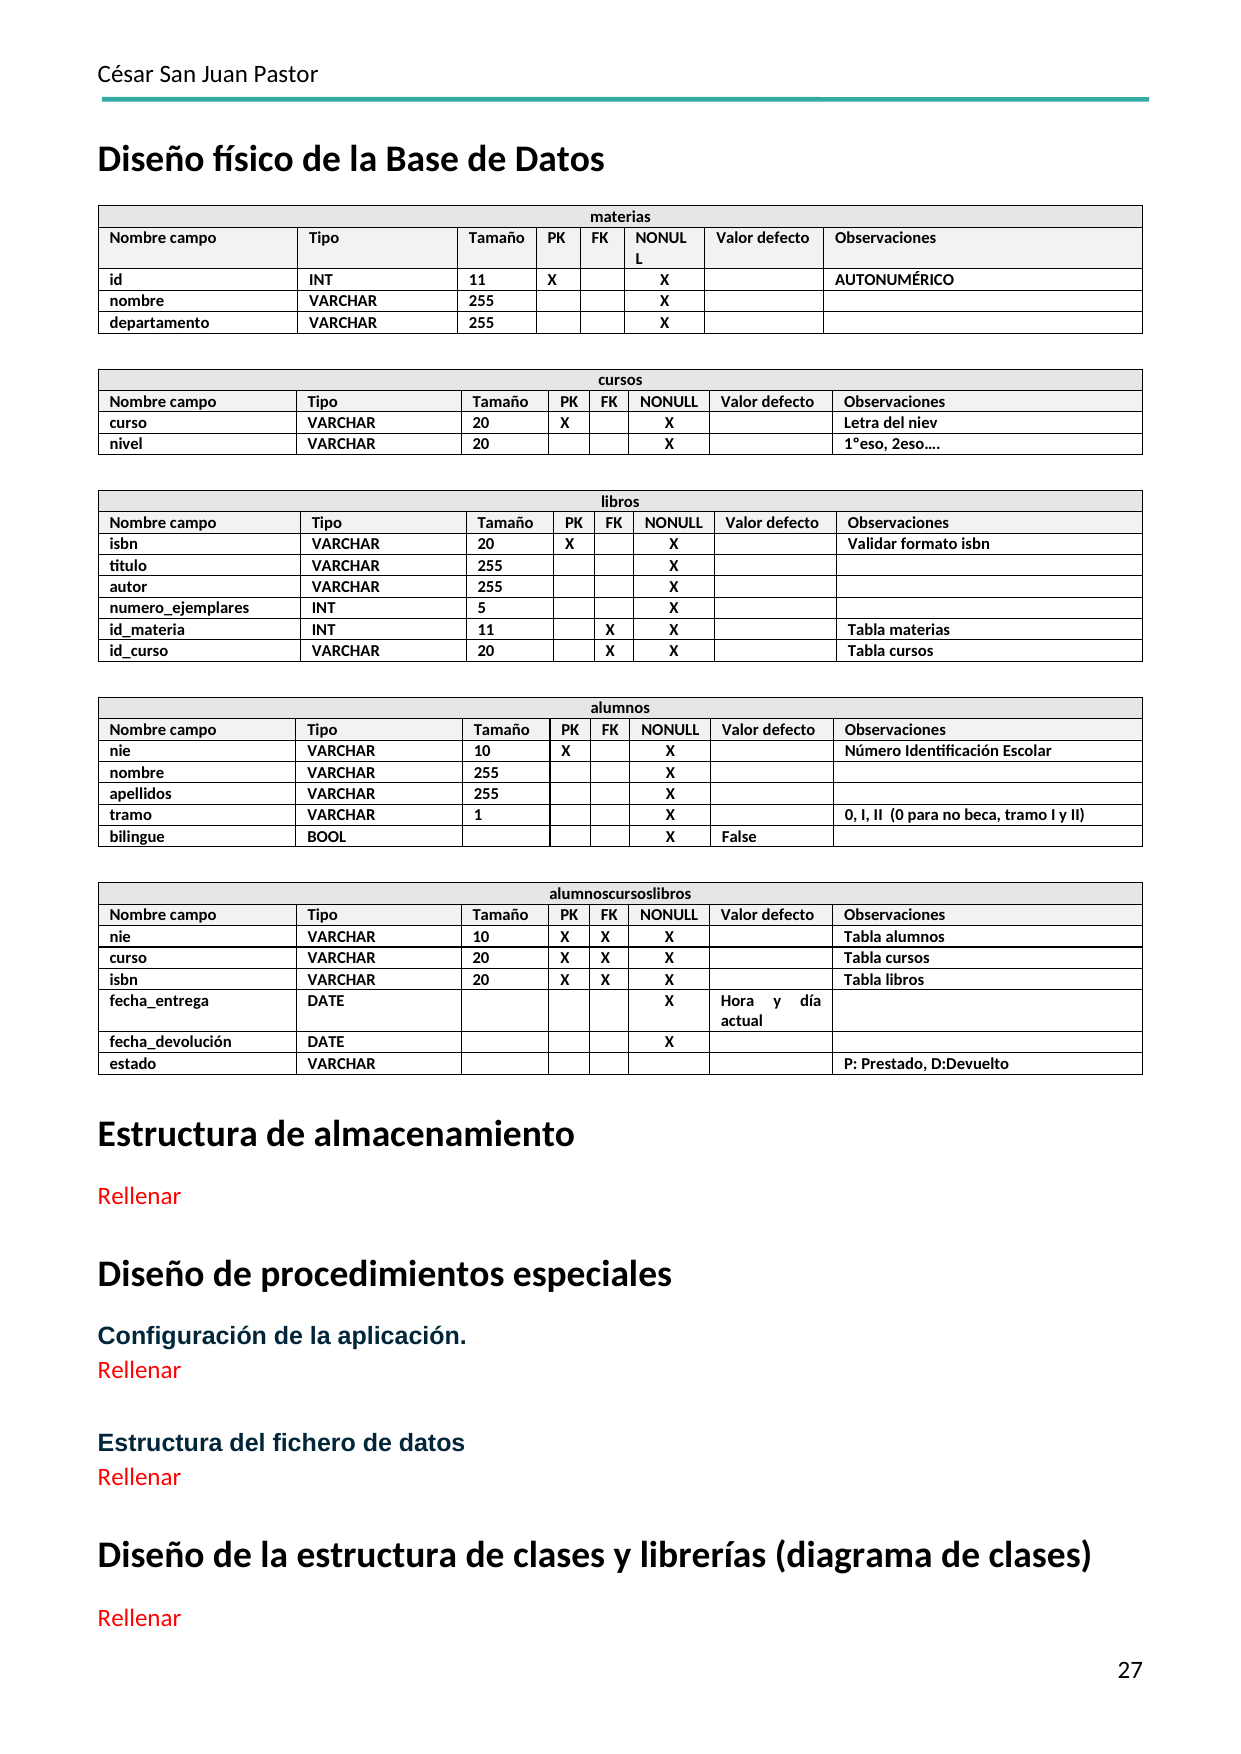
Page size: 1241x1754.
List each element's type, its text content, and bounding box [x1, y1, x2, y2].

table_cell [462, 1053, 548, 1073]
table_cell VARCHAR [301, 640, 466, 661]
table_cell [833, 990, 1142, 1031]
table_cell [595, 576, 633, 597]
table_cell X [629, 412, 709, 432]
subtitle Diseño de procedimientos especiales [97, 1250, 1143, 1296]
table_cell PK [549, 391, 589, 411]
table_cell Nombre campo [99, 905, 296, 925]
table_cell X [634, 640, 714, 661]
table_cell 11 [467, 619, 553, 639]
table_cell [549, 434, 589, 454]
table_cell X [629, 969, 709, 989]
table_cell Tabla cursos [837, 640, 1142, 661]
table_cell FK [591, 719, 629, 739]
table_cell FK [590, 905, 628, 925]
table_cell False [711, 826, 833, 846]
table_cell [834, 826, 1142, 846]
table_cell 255 [458, 312, 536, 332]
table_cell 5 [467, 598, 553, 618]
table_cell Valor defecto [710, 905, 832, 925]
table_cell [462, 990, 548, 1031]
table_cell [590, 990, 628, 1031]
table_cell [715, 640, 836, 661]
table_cell BOOL [296, 826, 462, 846]
table_cell [581, 291, 624, 311]
table_cell nie [99, 741, 295, 761]
table_cell 20 [462, 948, 548, 968]
table_cell X [549, 926, 589, 946]
table_cell bilingue [99, 826, 295, 846]
table_cell Tamaño [467, 512, 553, 533]
table_cell 255 [463, 783, 549, 803]
table_cell AUTONUMÉRICO [824, 269, 1142, 290]
table_cell 255 [467, 576, 553, 597]
table_cell [837, 598, 1142, 618]
table_cell Observaciones [824, 228, 1142, 268]
table_cell curso [99, 948, 296, 968]
table_cell Tamaño [458, 228, 536, 268]
table_cell INT [301, 598, 466, 618]
table_cell VARCHAR [297, 948, 461, 968]
table_cell id_materia [99, 619, 300, 639]
table_cell Tipo [297, 391, 461, 411]
table_cell X [537, 269, 580, 290]
table_cell Validar formato isbn [837, 534, 1142, 554]
table_cell X [590, 926, 628, 946]
table_cell [833, 1032, 1142, 1052]
table_cell nombre [99, 291, 297, 311]
table_cell [549, 1053, 589, 1073]
table_cell VARCHAR [297, 412, 461, 432]
table_cell Valor defecto [710, 391, 832, 411]
table_cell [595, 598, 633, 618]
table_cell NONULL [630, 719, 710, 739]
table_cell apellidos [99, 783, 295, 803]
text Rellenar [97, 1354, 1143, 1385]
table_cell X [549, 969, 589, 989]
table_header libros [99, 491, 1142, 511]
table_cell X [630, 783, 710, 803]
table_cell 255 [467, 555, 553, 575]
table_cell [824, 291, 1142, 311]
table_cell 20 [467, 640, 553, 661]
table_cell [549, 990, 589, 1031]
table_cell X [630, 762, 710, 782]
table_cell DATE [297, 1032, 461, 1052]
table_cell Nombre campo [99, 228, 297, 268]
table_cell Tabla alumnos [833, 926, 1142, 946]
table_header alumnoscursoslibros [99, 883, 1142, 904]
table_cell nie [99, 926, 296, 946]
table_header materias [99, 206, 1142, 227]
table_cell [710, 969, 832, 989]
table_cell [834, 783, 1142, 803]
table_cell Observaciones [837, 512, 1142, 533]
table_cell VARCHAR [296, 741, 462, 761]
table_cell [711, 783, 833, 803]
table_cell [554, 619, 594, 639]
table_cell X [630, 741, 710, 761]
table_cell Valor defecto [711, 719, 833, 739]
table_cell INT [301, 619, 466, 639]
table_cell Tabla materias [837, 619, 1142, 639]
table_cell [551, 805, 590, 825]
table_cell [711, 741, 833, 761]
table_cell NONULL [625, 228, 704, 268]
table_cell X [625, 312, 704, 332]
table_cell VARCHAR [297, 926, 461, 946]
table_cell NONULL [629, 391, 709, 411]
table_cell [554, 555, 594, 575]
table_cell [715, 598, 836, 618]
table_cell Tipo [297, 905, 461, 925]
table_cell Valor defecto [715, 512, 836, 533]
table_cell VARCHAR [298, 312, 457, 332]
table_cell [590, 1032, 628, 1052]
table_cell departamento [99, 312, 297, 332]
table_cell 0, I, II (0 para no beca, tramo I y II) [834, 805, 1142, 825]
table_cell X [629, 948, 709, 968]
table_cell Valor defecto [705, 228, 823, 268]
table_cell fecha_devolución [99, 1032, 296, 1052]
table_cell [705, 291, 823, 311]
table_cell Observaciones [834, 719, 1142, 739]
table_cell [462, 1032, 548, 1052]
table_cell [581, 269, 624, 290]
table_cell 20 [462, 434, 548, 454]
table_cell Tamaño [463, 719, 549, 739]
table_cell [710, 434, 832, 454]
table_cell [837, 555, 1142, 575]
table_cell [824, 312, 1142, 332]
table_cell [834, 762, 1142, 782]
table_cell nombre [99, 762, 295, 782]
table_cell X [629, 990, 709, 1031]
table_cell PK [551, 719, 590, 739]
table_cell X [629, 926, 709, 946]
table_cell [715, 619, 836, 639]
table_cell numero_ejemplares [99, 598, 300, 618]
table_cell [711, 805, 833, 825]
table_cell autor [99, 576, 300, 597]
table_header alumnos [99, 698, 1142, 718]
table_cell VARCHAR [296, 805, 462, 825]
table_cell Tipo [298, 228, 457, 268]
table_cell X [595, 640, 633, 661]
table_cell 20 [462, 412, 548, 432]
subtitle Diseño físico de la Base de Datos [97, 134, 1143, 180]
table_cell VARCHAR [296, 783, 462, 803]
table_cell isbn [99, 534, 300, 554]
table_cell PK [537, 228, 580, 268]
table_cell [595, 534, 633, 554]
table_cell X [634, 576, 714, 597]
table_cell [537, 312, 580, 332]
table_cell curso [99, 412, 296, 432]
table_cell INT [298, 269, 457, 290]
table_cell [537, 291, 580, 311]
table_cell [591, 805, 629, 825]
table_cell [629, 1053, 709, 1073]
table_cell [591, 741, 629, 761]
table_cell 11 [458, 269, 536, 290]
table_cell [595, 555, 633, 575]
table_cell [591, 826, 629, 846]
table_cell [711, 762, 833, 782]
table_cell estado [99, 1053, 296, 1073]
table_cell 20 [467, 534, 553, 554]
table_cell [551, 826, 590, 846]
table_cell PK [554, 512, 594, 533]
table_cell Tabla libros [833, 969, 1142, 989]
table_cell [705, 269, 823, 290]
table_cell [837, 576, 1142, 597]
table_cell 20 [462, 969, 548, 989]
table_cell titulo [99, 555, 300, 575]
table_cell [554, 576, 594, 597]
table_cell id [99, 269, 297, 290]
table_cell [715, 534, 836, 554]
table_cell X [549, 412, 589, 432]
subtitle Diseño de la estructura de clases y librerías (diagrama de clases) [97, 1531, 1143, 1577]
table_cell X [625, 269, 704, 290]
table_cell X [630, 805, 710, 825]
table_cell VARCHAR [297, 1053, 461, 1073]
table_cell X [634, 598, 714, 618]
table_cell [581, 312, 624, 332]
table_cell Nombre campo [99, 512, 300, 533]
table_cell Nombre campo [99, 391, 296, 411]
table_cell [549, 1032, 589, 1052]
table_header cursos [99, 370, 1142, 390]
table_cell [710, 1053, 832, 1073]
table_cell X [551, 741, 590, 761]
table_cell X [554, 534, 594, 554]
table_cell [705, 312, 823, 332]
table_cell [590, 434, 628, 454]
table_cell nivel [99, 434, 296, 454]
table_cell fecha_entrega [99, 990, 296, 1031]
table_cell [591, 783, 629, 803]
table_cell X [629, 1032, 709, 1052]
table_cell Tipo [296, 719, 462, 739]
table_cell FK [581, 228, 624, 268]
table_cell DATE [297, 990, 461, 1031]
table_cell [590, 1053, 628, 1073]
subtitle Estructura del fichero de datos [97, 1428, 1143, 1457]
table_cell VARCHAR [298, 291, 457, 311]
table_cell VARCHAR [297, 434, 461, 454]
table_cell [551, 783, 590, 803]
table_cell Hora y día actual [710, 990, 832, 1031]
table_cell [591, 762, 629, 782]
table_cell X [595, 619, 633, 639]
table_cell X [625, 291, 704, 311]
table_cell 10 [462, 926, 548, 946]
table_cell [554, 598, 594, 618]
table_cell Número Identificación Escolar [834, 741, 1142, 761]
table_cell Tamaño [462, 391, 548, 411]
table_cell [710, 1032, 832, 1052]
table_cell Observaciones [833, 391, 1142, 411]
table_cell [463, 826, 549, 846]
text Rellenar [97, 1461, 1143, 1492]
table_cell 255 [463, 762, 549, 782]
table_cell P: Prestado, D:Devuelto [833, 1053, 1142, 1073]
table_cell FK [595, 512, 633, 533]
table_cell X [634, 555, 714, 575]
table_cell X [634, 534, 714, 554]
table_cell VARCHAR [301, 576, 466, 597]
table_cell [551, 762, 590, 782]
table_cell NONULL [634, 512, 714, 533]
table_cell FK [590, 391, 628, 411]
table_cell NONULL [629, 905, 709, 925]
table_cell PK [549, 905, 589, 925]
table_cell X [549, 948, 589, 968]
text Rellenar [97, 1602, 1143, 1633]
table_cell [715, 555, 836, 575]
table_cell Letra del niev [833, 412, 1142, 432]
table_cell [715, 576, 836, 597]
table_cell X [630, 826, 710, 846]
table_cell X [590, 969, 628, 989]
table_cell 1 [463, 805, 549, 825]
table_cell 10 [463, 741, 549, 761]
table_cell Tamaño [462, 905, 548, 925]
table_cell X [629, 434, 709, 454]
table_cell VARCHAR [301, 555, 466, 575]
table_cell X [590, 948, 628, 968]
table_cell [590, 412, 628, 432]
text Rellenar [97, 1180, 1143, 1211]
table_cell [710, 926, 832, 946]
table_cell 1ºeso, 2eso…. [833, 434, 1142, 454]
table_cell X [634, 619, 714, 639]
table_cell VARCHAR [296, 762, 462, 782]
table_cell Tipo [301, 512, 466, 533]
table_cell VARCHAR [301, 534, 466, 554]
table_cell tramo [99, 805, 295, 825]
table_cell id_curso [99, 640, 300, 661]
table_cell Observaciones [833, 905, 1142, 925]
table_cell Nombre campo [99, 719, 295, 739]
table_cell [710, 412, 832, 432]
table_cell [710, 948, 832, 968]
table_cell VARCHAR [297, 969, 461, 989]
table_cell [554, 640, 594, 661]
table_cell isbn [99, 969, 296, 989]
subtitle Configuración de la aplicación. [97, 1321, 1143, 1350]
table_cell 255 [458, 291, 536, 311]
table_cell Tabla cursos [833, 948, 1142, 968]
subtitle Estructura de almacenamiento [97, 1109, 1143, 1155]
